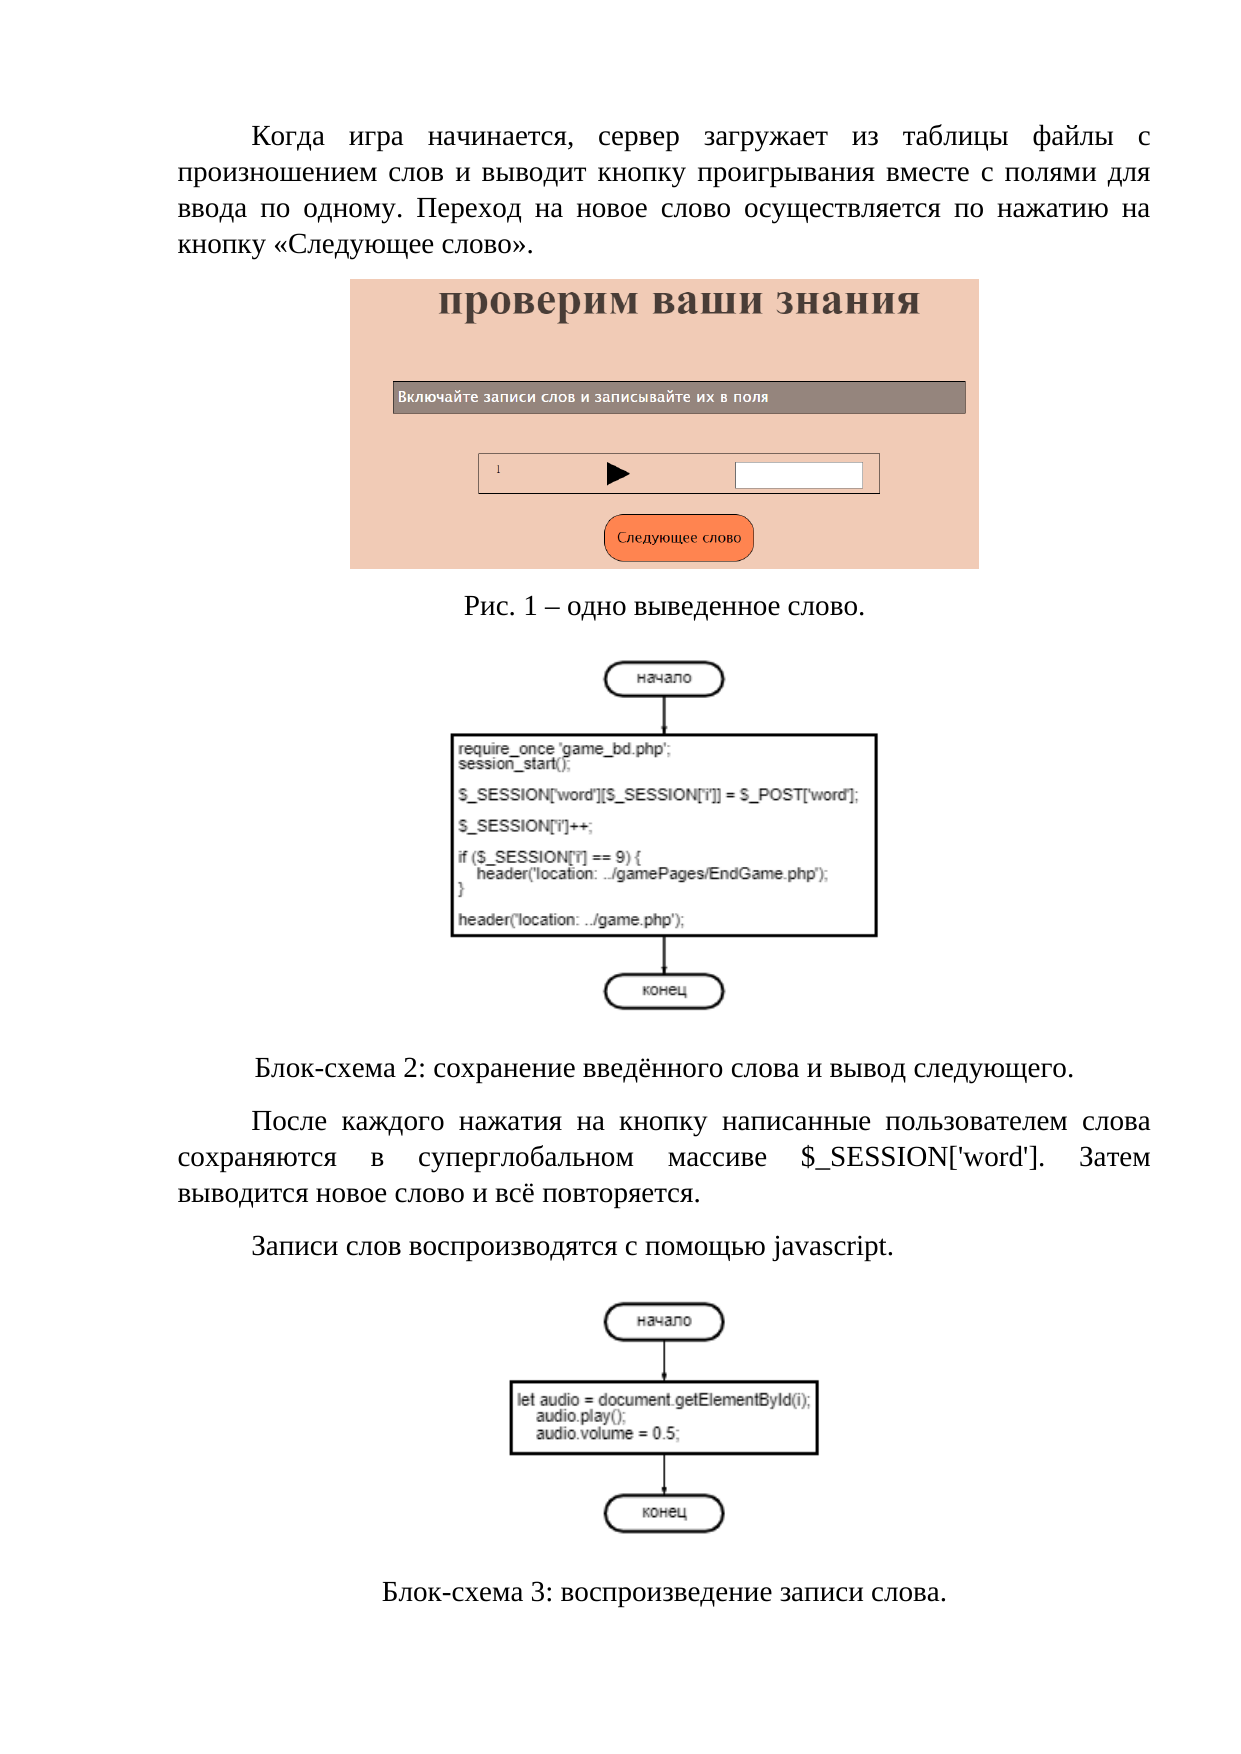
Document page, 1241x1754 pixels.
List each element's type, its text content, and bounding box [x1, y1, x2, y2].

text Записи слов воспроизводятся с помощью javascript. [177, 1228, 1152, 1261]
text Рис. 1 – одно выведенное слово. [177, 588, 1152, 621]
picture [350, 279, 979, 569]
text После каждого нажатия на кнопку написанные пользователем слова сохраняются в суперглобальном массиве $_SESSION['word']. Затем выводится новое слово и всё повторяется. [177, 1103, 1152, 1208]
picture [429, 640, 900, 1031]
picture [488, 1280, 840, 1556]
text Когда игра начинается, сервер загружает из таблицы файлы с произношением слов и выводит кнопку проигрывания вместе с полями для ввода по одному. Переход на новое слово осуществляется по нажатию на кнопку «Следующее слово». [177, 118, 1152, 260]
text Блок-схема 2: сохранение введённого слова и вывод следующего. [177, 1050, 1152, 1083]
text Блок-схема 3: воспроизведение записи слова. [177, 1574, 1152, 1608]
